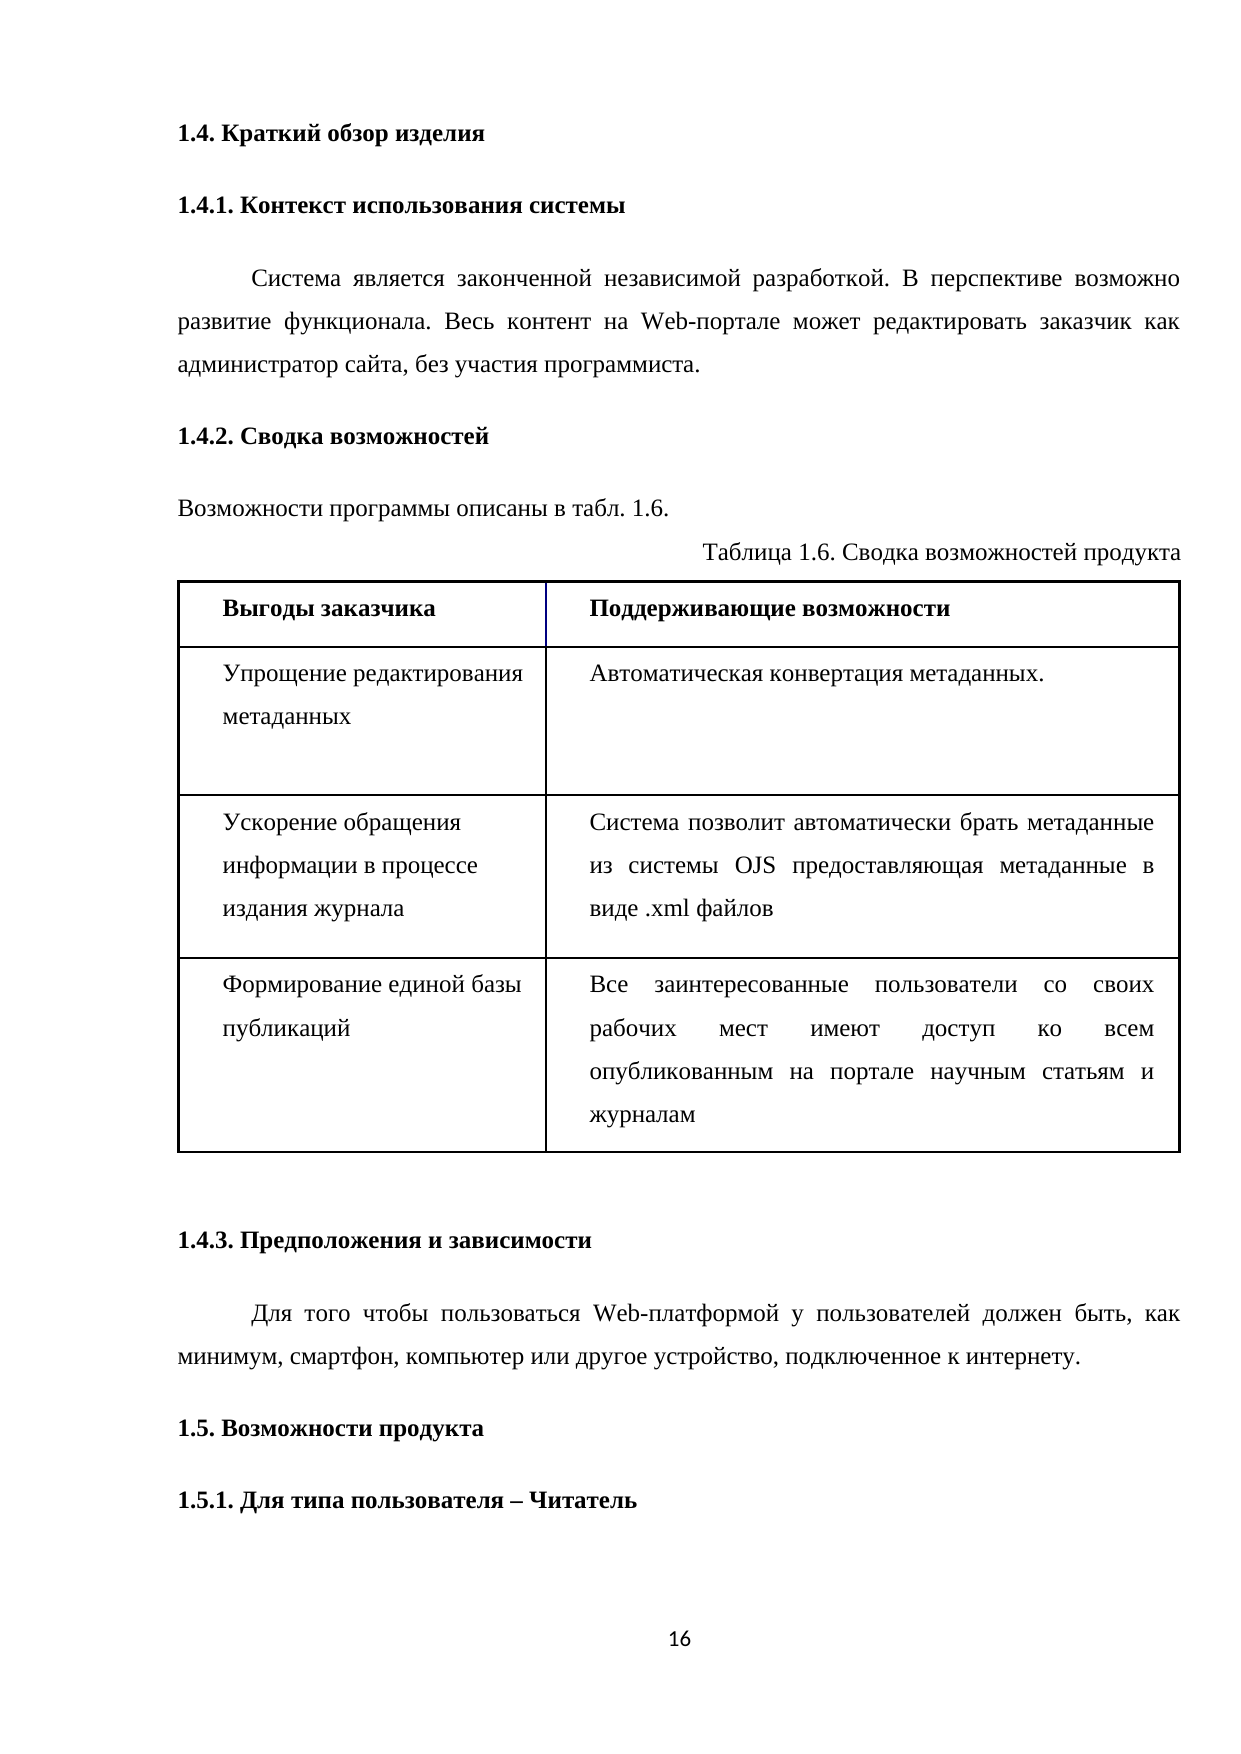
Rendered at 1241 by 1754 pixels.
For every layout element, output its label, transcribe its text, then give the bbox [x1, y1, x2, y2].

text Возможности программы описаны в табл. 1.6. [177, 493, 1181, 522]
table_cell Формирование единой базы публикаций [180, 959, 545, 1151]
table_cell Упрощение редактирования метаданных [180, 648, 545, 794]
subtitle 1.4.1. Контекст использования системы [177, 190, 1181, 219]
table_header Выгоды заказчика [180, 583, 545, 646]
subtitle 1.5. Возможности продукта [177, 1413, 1181, 1442]
text Система является законченной независимой разработкой. В перспективе возможно развитие функционала. Весь контент на Web-портале может редактировать заказчик как администратор сайта, без участия программиста. [177, 263, 1181, 378]
table_cell Все заинтересованные пользователи со своих рабочих мест имеют доступ ко всем опубликованным на портале научным статьям и журналам [547, 959, 1178, 1151]
text Для того чтобы пользоваться Web-платформой у пользователей должен быть, как минимум, смартфон, компьютер или другое устройство, подключенное к интернету. [177, 1298, 1181, 1370]
subtitle 1.5.1. Для типа пользователя – Читатель [177, 1486, 1181, 1514]
table_cell Автоматическая конвертация метаданных. [547, 648, 1178, 794]
subtitle 1.4. Краткий обзор изделия [177, 118, 1181, 147]
subtitle 1.4.2. Сводка возможностей [177, 421, 1181, 450]
table_cell Ускорение обращения информации в процессе издания журнала [180, 796, 545, 957]
table_cell Система позволит автоматически брать метаданные из системы OJS предоставляющая метаданные в виде .xml файлов [547, 796, 1178, 957]
subtitle 1.4.3. Предположения и зависимости [177, 1226, 1181, 1254]
table_header Поддерживающие возможности [547, 583, 1178, 646]
text Таблица 1.6. Сводка возможностей продукта [177, 537, 1181, 565]
